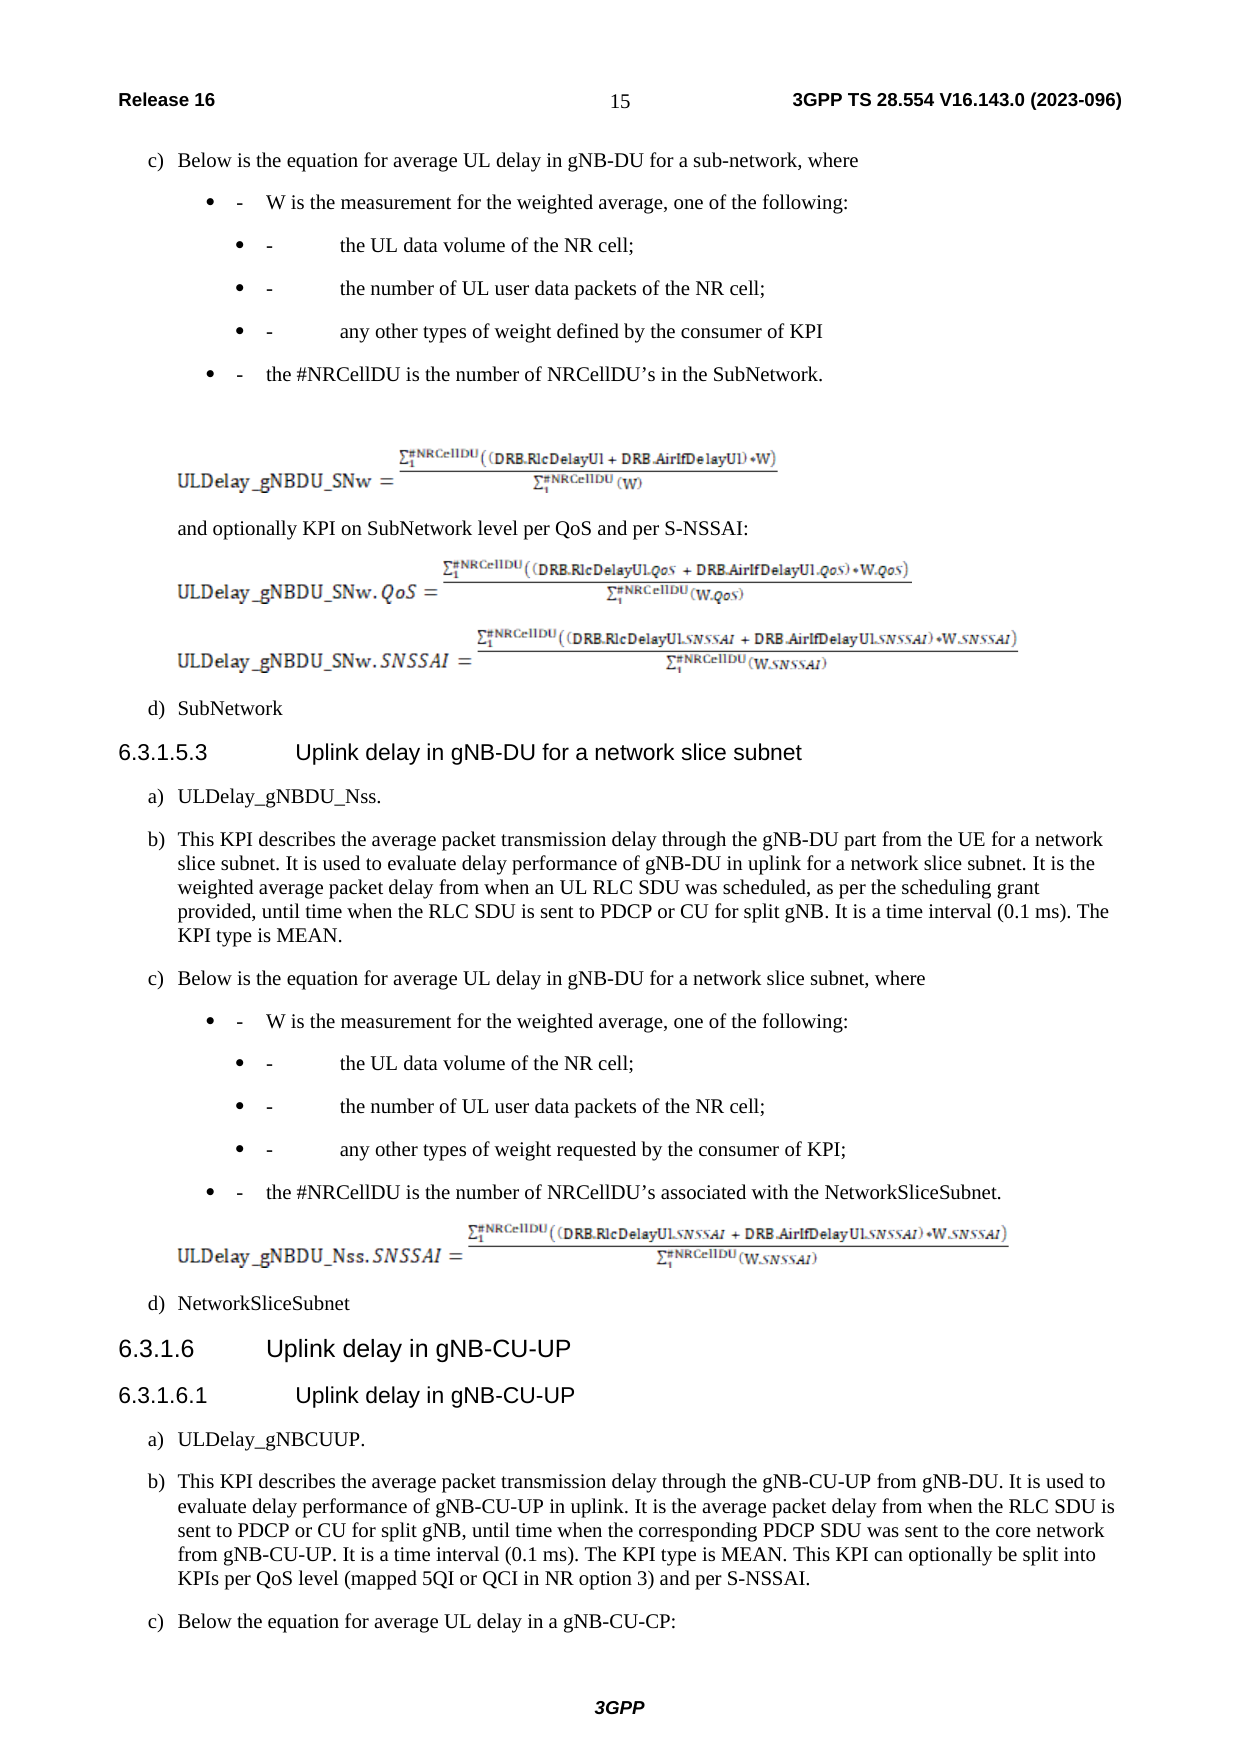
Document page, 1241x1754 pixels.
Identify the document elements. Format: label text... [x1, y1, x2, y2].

picture [177, 647, 473, 673]
subtitle 6.3.1.6.1 Uplink delay in gNB-CU-UP [118, 1382, 1122, 1408]
text d) NetworkSliceSubnet [148, 1291, 1122, 1315]
text - W is the measurement for the weighted average, one of the following: [207, 1008, 1122, 1033]
picture [443, 558, 912, 604]
text b) This KPI describes the average packet transmission delay through the gNB-CU-UP from gNB-DU. It is used to evaluate delay performance of gNB-CU-UP in uplink. It is the average packet delay from when the RLC SDU is sent to PDCP or CU for split gNB, until time when the corresponding PDCP SDU was sent to the core network from gNB-CU-UP. It is a time interval (0.1 ms). The KPI type is MEAN. This KPI can optionally be split into KPIs per QoS level (mapped 5QI or QCI in NR option 3) and per S-NSSAI. [148, 1469, 1122, 1590]
text - the UL data volume of the NR cell; [236, 233, 1122, 257]
text - the #NRCellDU is the number of NRCellDU’s associated with the NetworkSliceSubnet. [207, 1180, 1122, 1204]
text a) ULDelay_gNBDU_Nss. [148, 784, 1122, 808]
text - any other types of weight requested by the consumer of KPI; [236, 1137, 1122, 1161]
text d) SubNetwork [148, 696, 1122, 720]
picture [177, 578, 439, 604]
subtitle 6.3.1.5.3 Uplink delay in gNB-DU for a network slice subnet [118, 739, 1122, 765]
text - the UL data volume of the NR cell; [236, 1051, 1122, 1075]
picture [399, 447, 778, 493]
subtitle 6.3.1.6 Uplink delay in gNB-CU-UP [118, 1334, 1122, 1363]
text b) This KPI describes the average packet transmission delay through the gNB-DU part from the UE for a network slice subnet. It is used to evaluate delay performance of gNB-DU in uplink for a network slice subnet. It is the weighted average packet delay from when an UL RLC SDU was scheduled, as per the scheduling grant provided, until time when the RLC SDU is sent to PDCP or CU for split gNB. It is a time interval (0.1 ms). The KPI type is MEAN. [148, 827, 1122, 947]
picture [177, 1242, 464, 1268]
text a) ULDelay_gNBCUUP. [148, 1427, 1122, 1451]
text - any other types of weight defined by the consumer of KPI [236, 319, 1122, 343]
picture [468, 1222, 1009, 1268]
text c) Below is the equation for average UL delay in gNB-DU for a sub-network, where [148, 147, 1122, 172]
text c) Below is the equation for average UL delay in gNB-DU for a network slice subnet, where [148, 966, 1122, 990]
picture [177, 467, 395, 493]
text - the #NRCellDU is the number of NRCellDU’s in the SubNetwork. [207, 362, 1122, 386]
picture [477, 627, 1019, 673]
text c) Below the equation for average UL delay in a gNB-CU-CP: [148, 1608, 1122, 1633]
text and optionally KPI on SubNetwork level per QoS and per S-NSSAI: [177, 516, 1122, 540]
text - the number of UL user data packets of the NR cell; [236, 276, 1122, 300]
text - the number of UL user data packets of the NR cell; [236, 1094, 1122, 1118]
text - W is the measurement for the weighted average, one of the following: [207, 190, 1122, 214]
